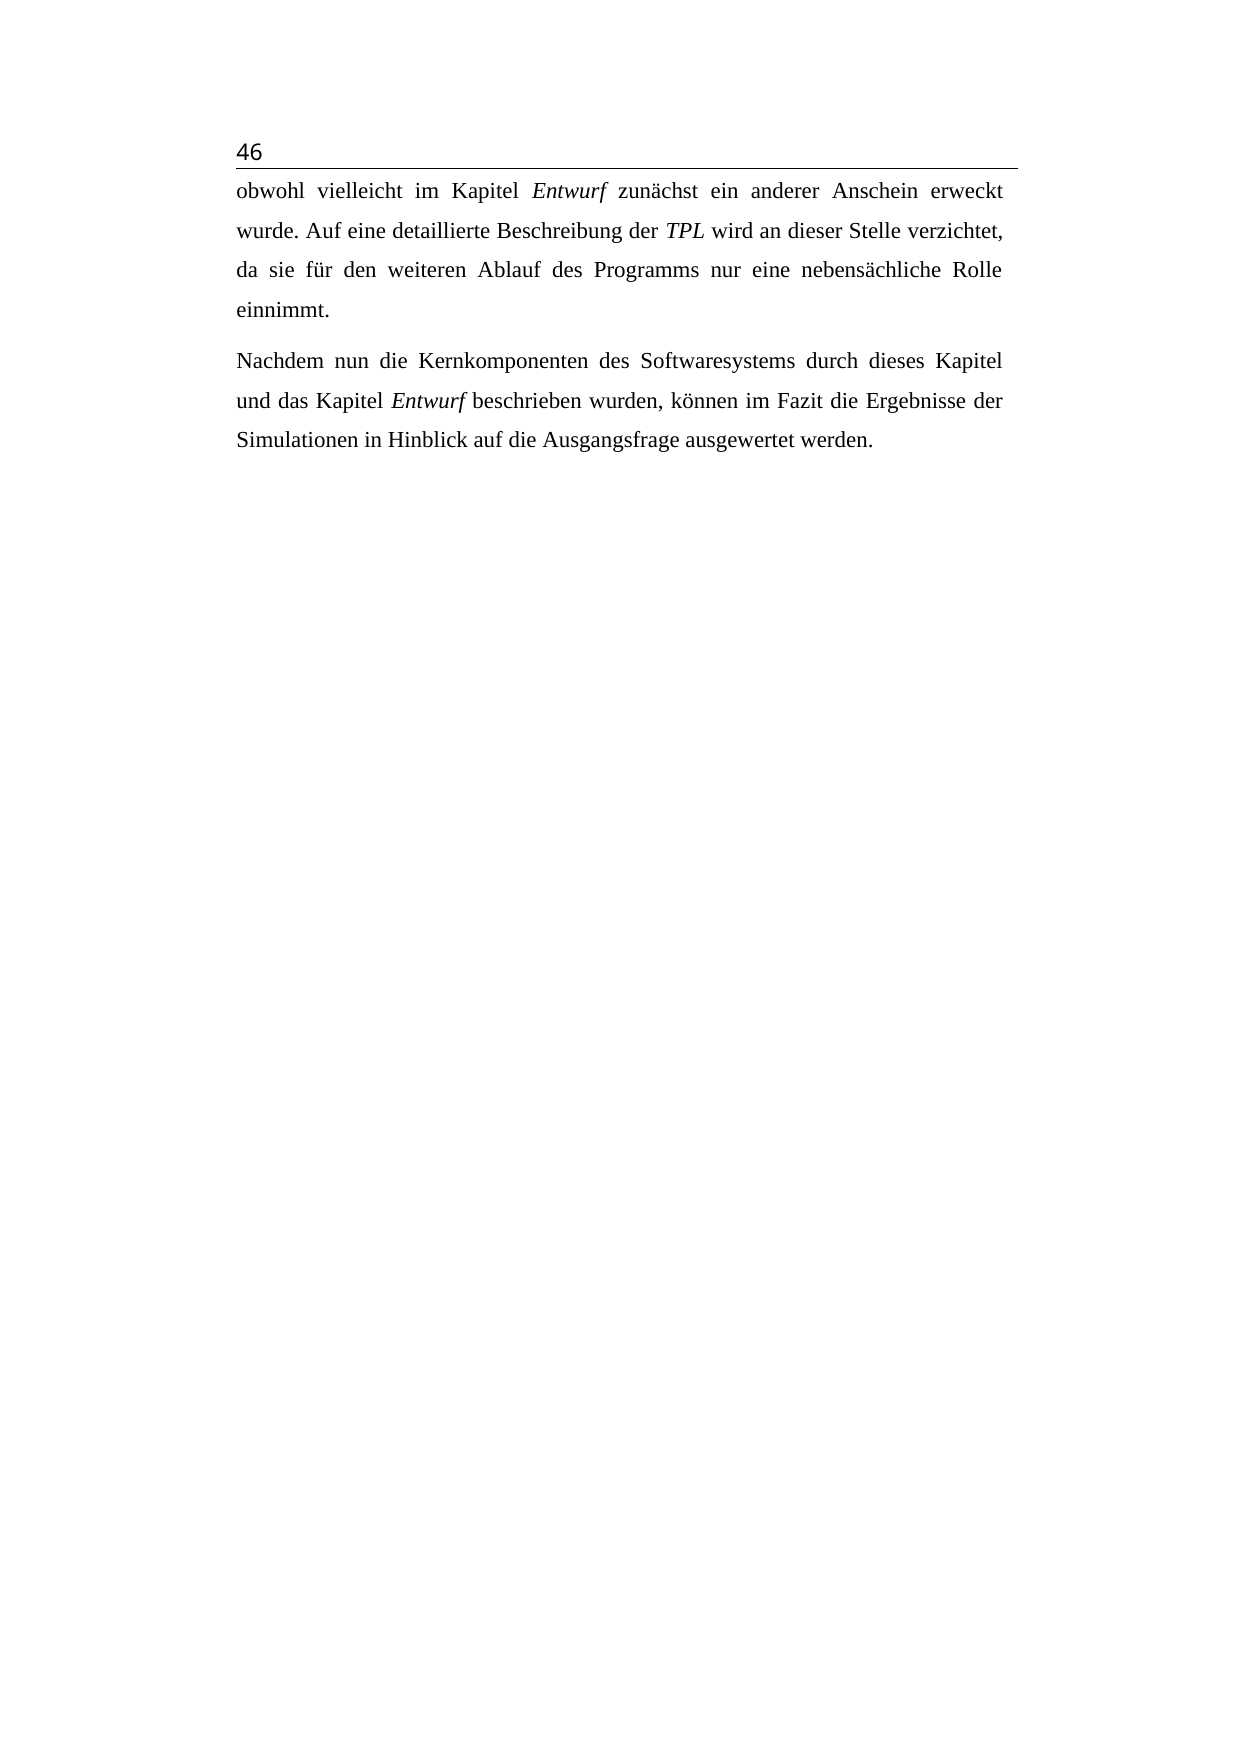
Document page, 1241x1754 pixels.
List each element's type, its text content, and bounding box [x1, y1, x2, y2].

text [236, 177, 1004, 322]
text Nachdem nun die Kernkomponenten des Softwaresystems durch dieses Kapitel und das Kapitel Entwurf beschrieben wurden, können im Fazit die Ergebnisse der Simulationen in Hinblick auf die Ausgangsfrage ausgewertet werden. [236, 348, 1004, 453]
